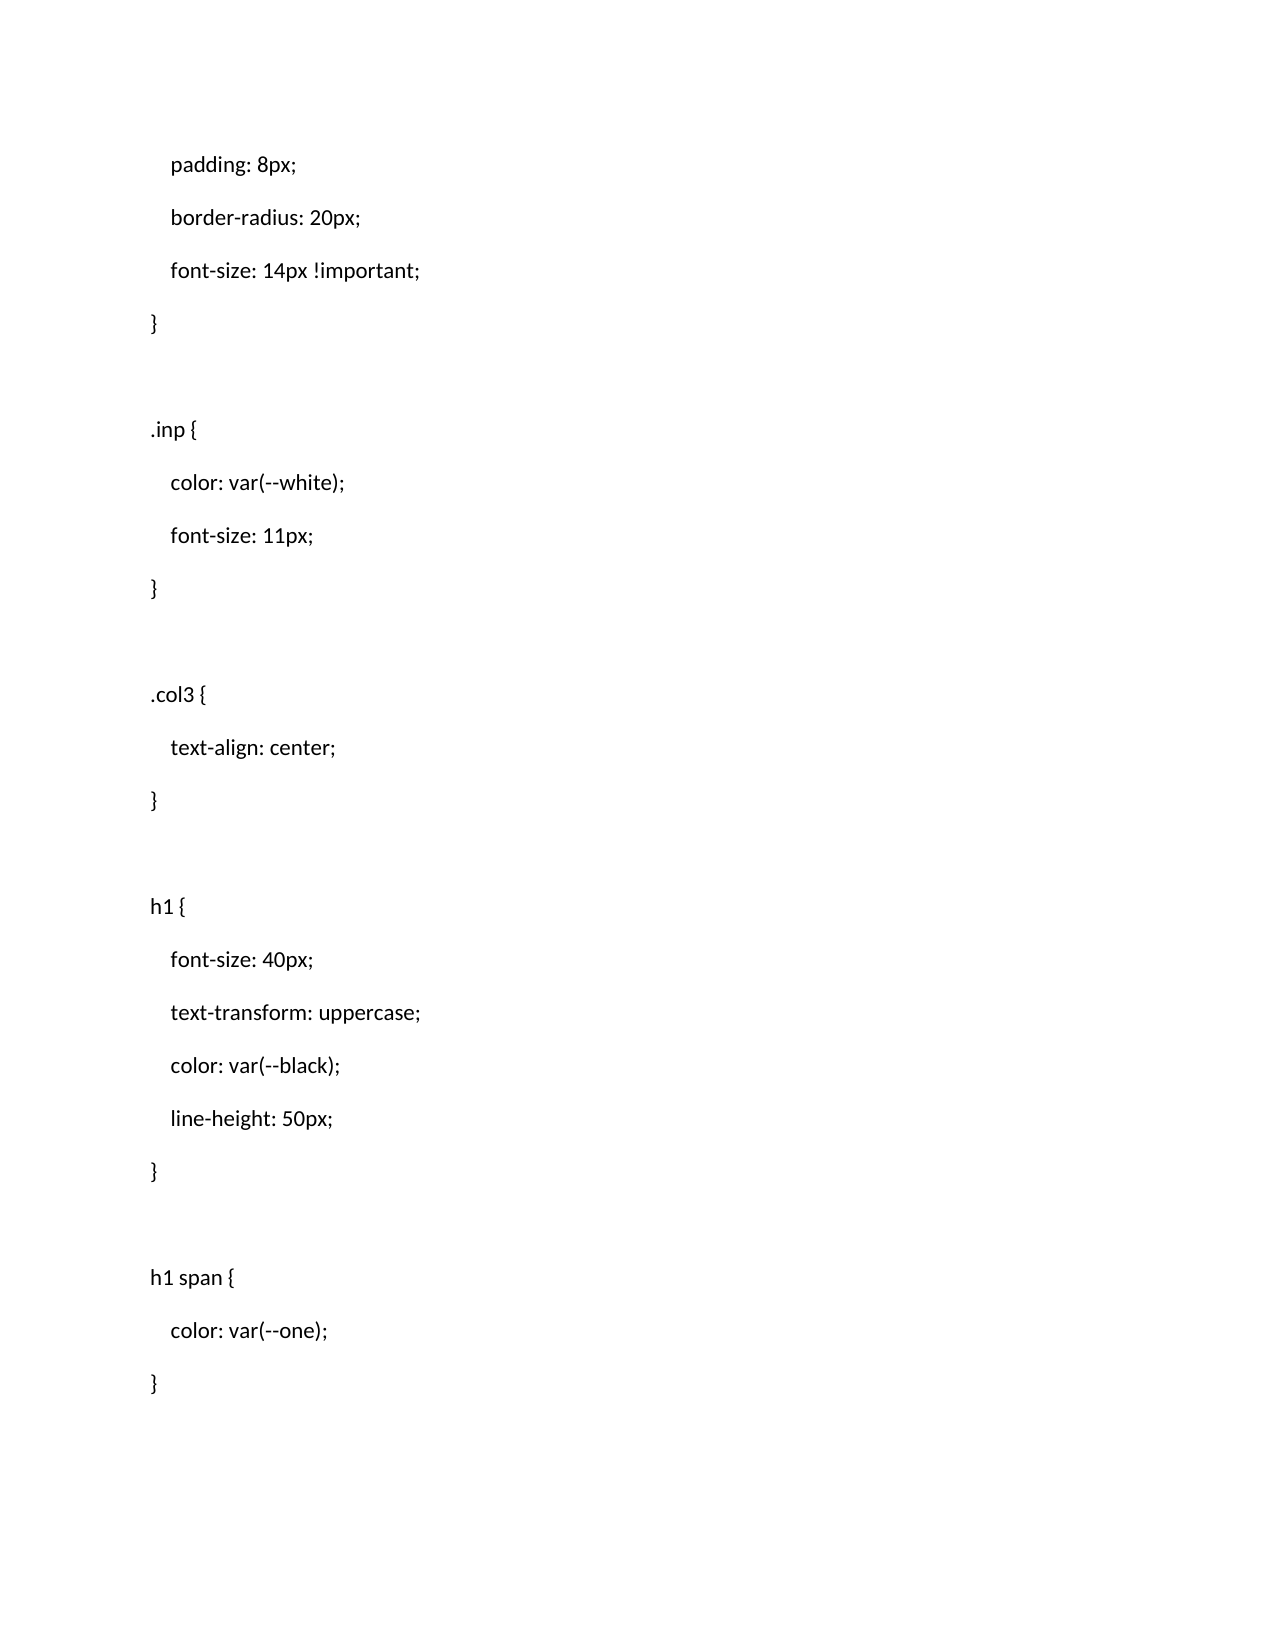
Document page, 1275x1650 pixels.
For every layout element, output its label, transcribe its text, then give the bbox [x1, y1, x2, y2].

text h1 span { [150, 1263, 1125, 1291]
text line-height: 50px; [150, 1104, 1125, 1132]
text border-radius: 20px; [150, 203, 1125, 231]
text .col3 { [150, 680, 1125, 708]
text .inp { [150, 415, 1125, 443]
text } [150, 1369, 1125, 1397]
text color: var(--black); [150, 1051, 1125, 1079]
text } [150, 309, 1125, 337]
text text-transform: uppercase; [150, 998, 1125, 1026]
text color: var(--one); [150, 1316, 1125, 1344]
text color: var(--white); [150, 468, 1125, 496]
text padding: 8px; [150, 150, 1125, 178]
text } [150, 1157, 1125, 1185]
text text-align: center; [150, 733, 1125, 761]
text font-size: 14px !important; [150, 256, 1125, 284]
text font-size: 11px; [150, 521, 1125, 549]
text font-size: 40px; [150, 945, 1125, 973]
text } [150, 786, 1125, 814]
text h1 { [150, 892, 1125, 920]
text } [150, 574, 1125, 602]
